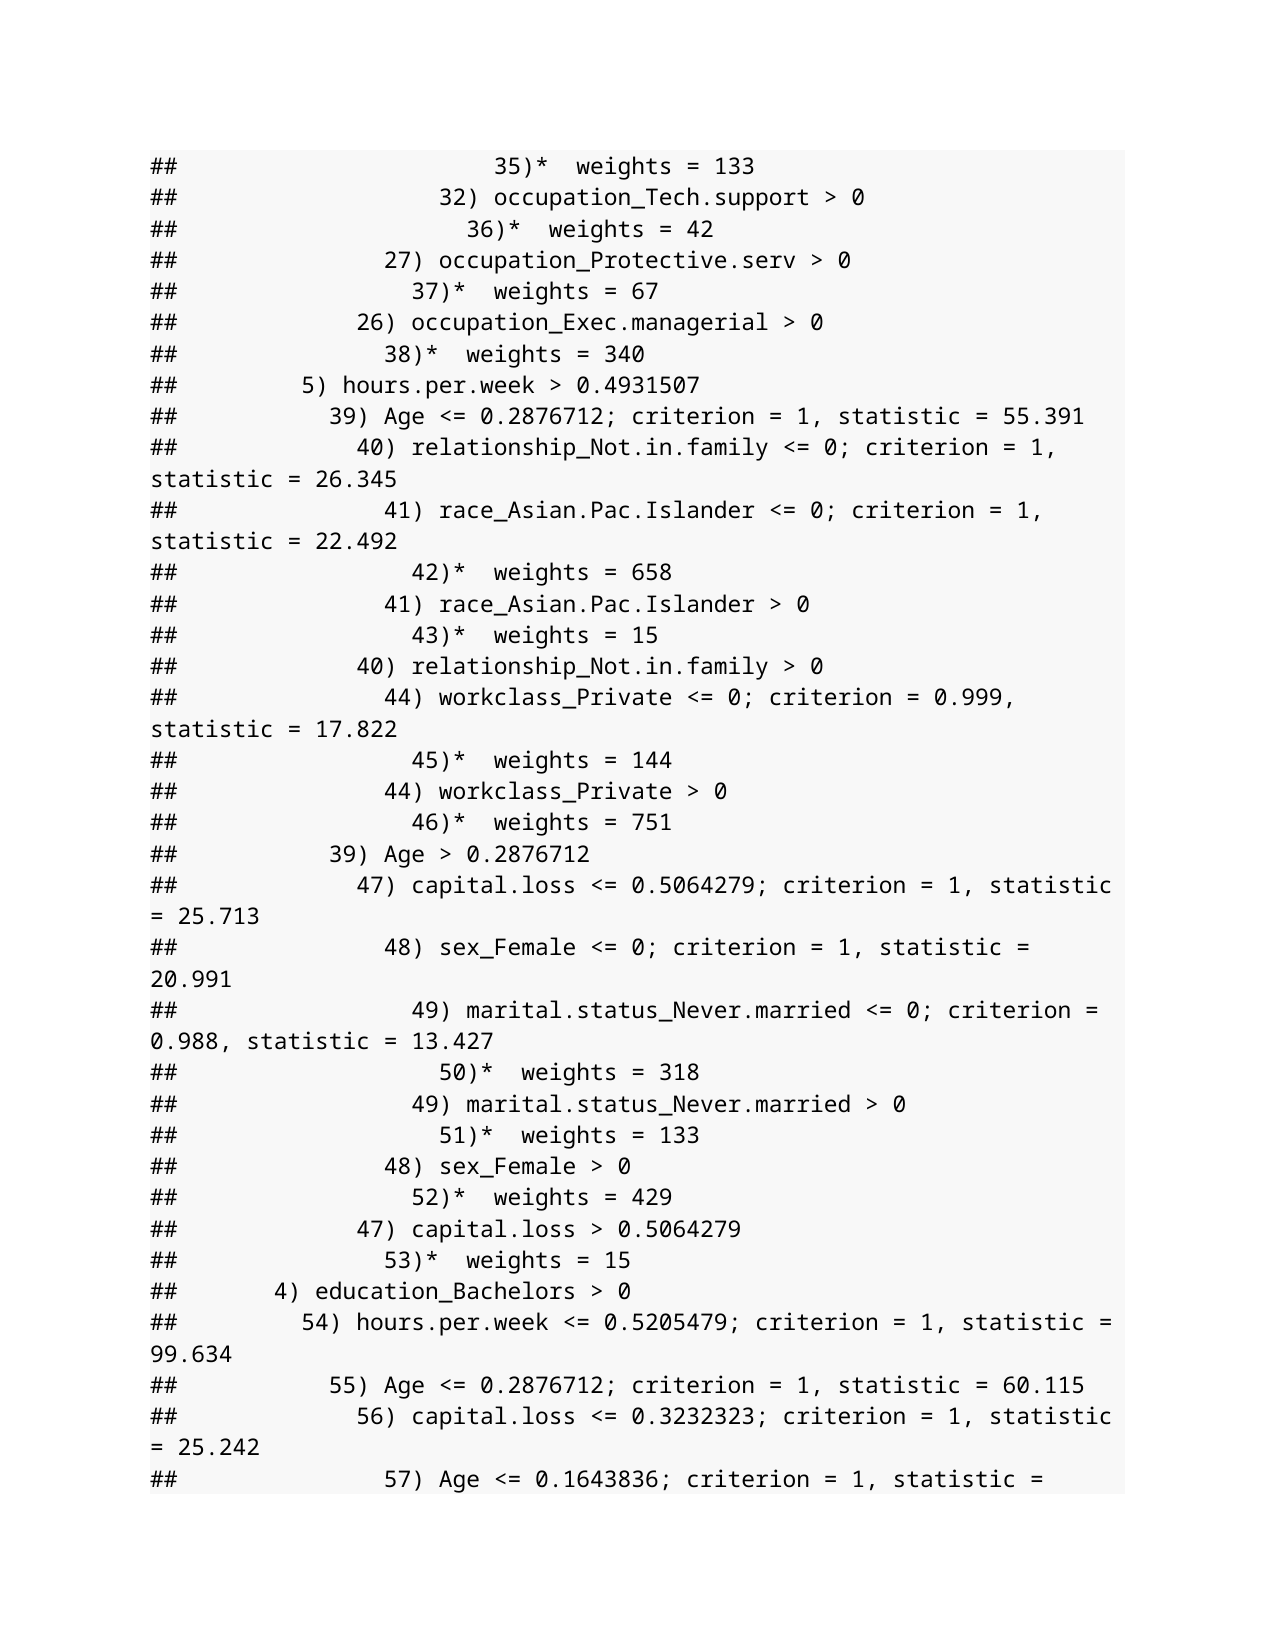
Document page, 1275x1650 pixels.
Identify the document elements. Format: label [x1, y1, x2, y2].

text [150, 150, 1125, 1494]
